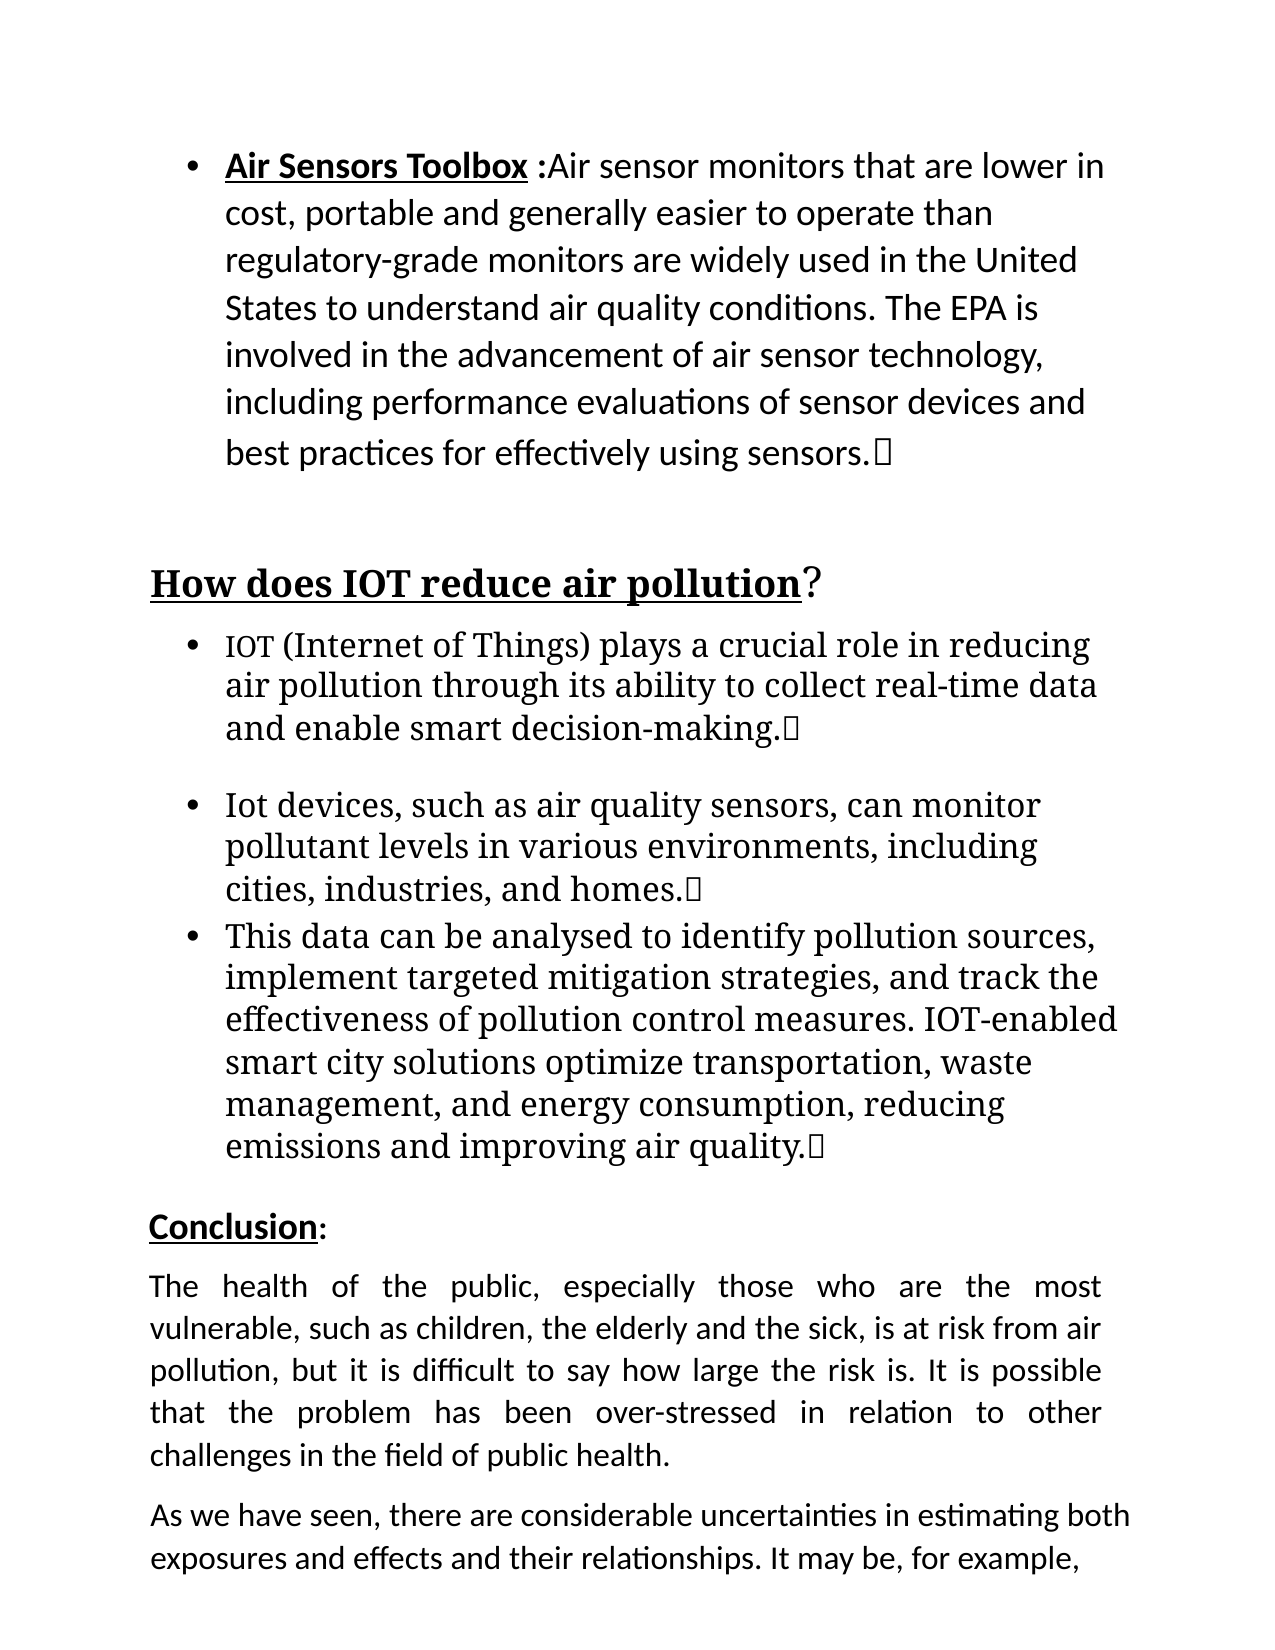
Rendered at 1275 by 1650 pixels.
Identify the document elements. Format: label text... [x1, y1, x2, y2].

list Iot devices, such as air quality sensors, can monitor pollutant levels in various environments, including cities, industries, and homes. [186, 784, 1130, 911]
list IOT (Internet of Things) plays a crucial role in reducing air pollution through its ability to collect real-time data and enable smart decision-making. [186, 623, 1130, 750]
text The health of the public, especially those who are the most vulnerable, such as children, the elderly and the sick, is at risk from air pollution, but it is difficult to say how large the risk is. It is possible that the problem has been over-stressed in relation to other challenges in the field of public health. [148, 1265, 1103, 1474]
list Air Sensors Toolbox :Air sensor monitors that are lower in cost, portable and generally easier to operate than regulatory-grade monitors are widely used in the United States to understand air quality conditions. The EPA is involved in the advancement of air sensor technology, including performance evaluations of sensor devices and best practices for effectively using sensors. [186, 142, 1130, 476]
list This data can be analysed to identify pollution sources, implement targeted mitigation strategies, and track the effectiveness of pollution control measures. IOT-enabled smart city solutions optimize transportation, waste management, and energy consumption, reducing emissions and improving air quality. [186, 915, 1130, 1168]
text Conclusion: [148, 1203, 1152, 1248]
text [150, 1494, 1136, 1578]
text How does IOT reduce air pollution? [150, 552, 1152, 610]
